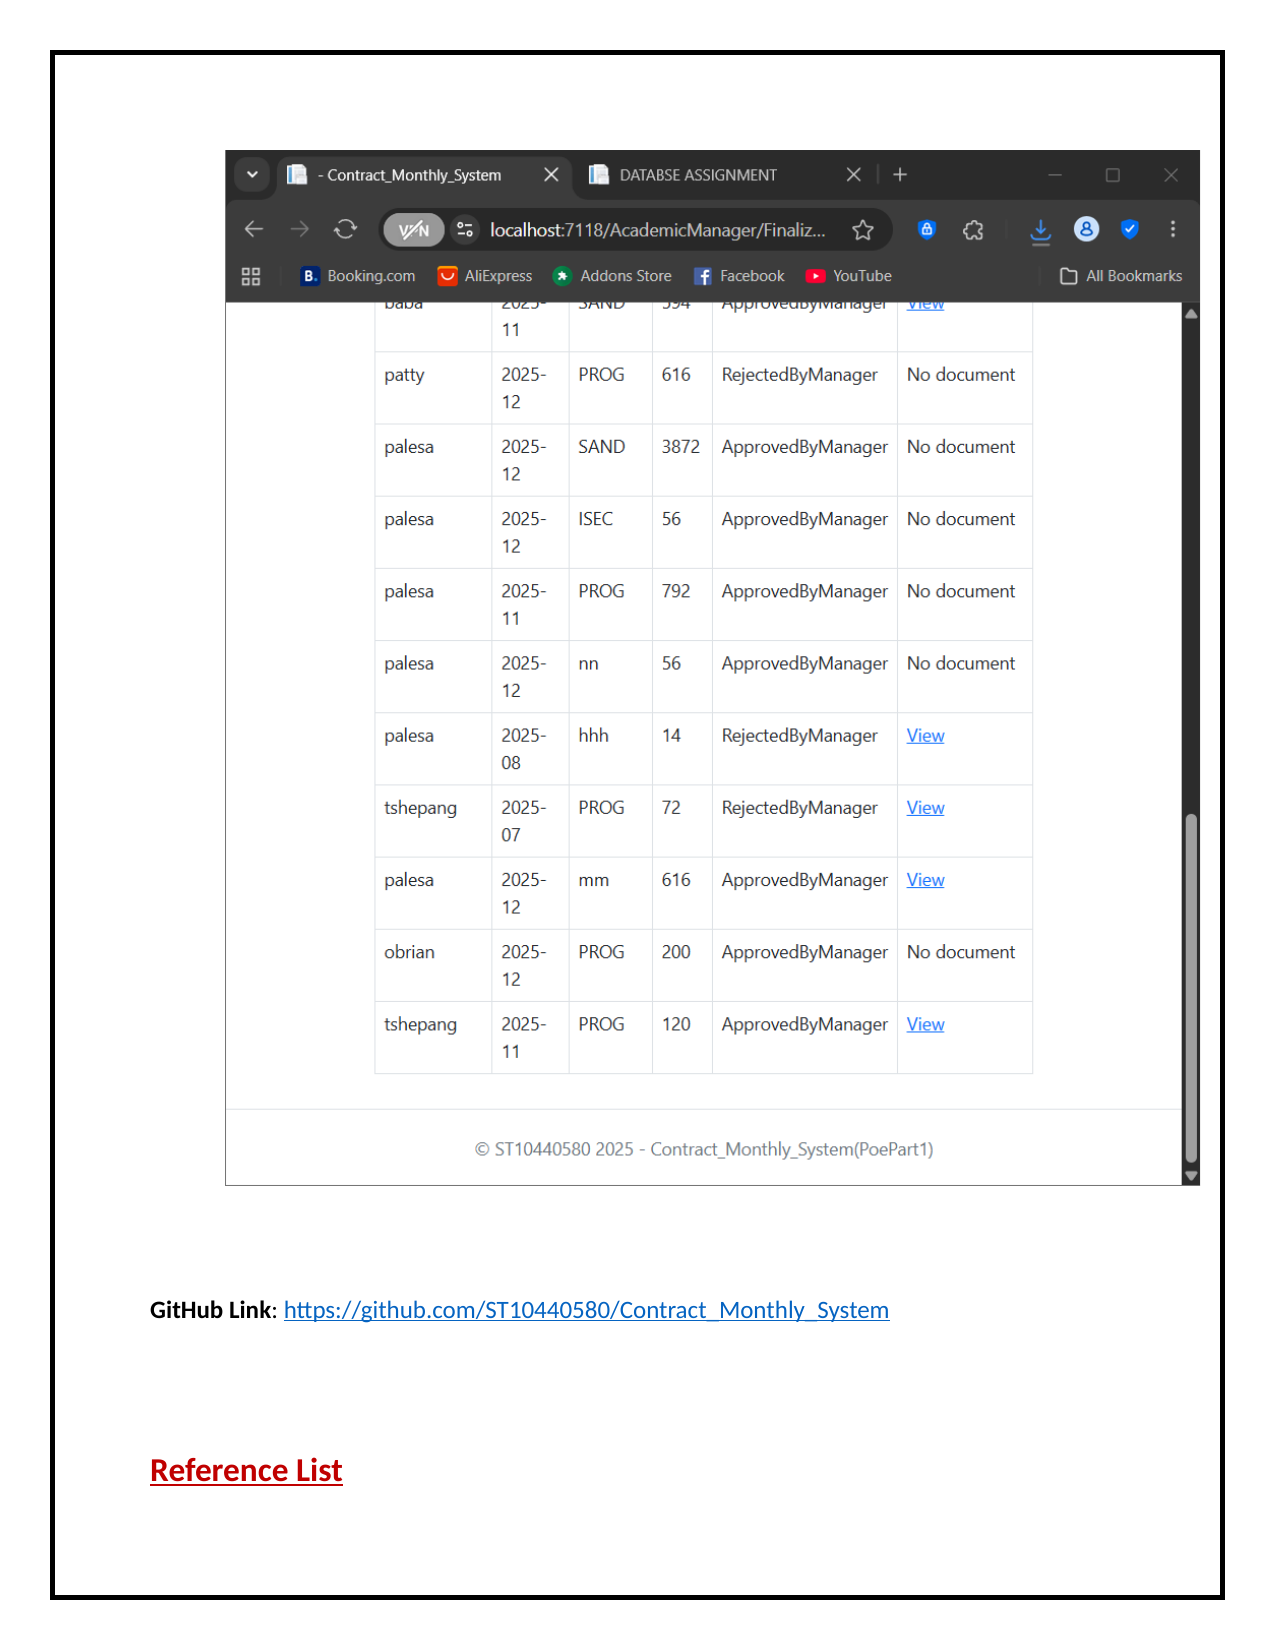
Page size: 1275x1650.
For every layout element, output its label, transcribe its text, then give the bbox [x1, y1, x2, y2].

text GitHub Link: https://github.com/ST10440580/Contract_Monthly_System [150, 1294, 1125, 1324]
picture [225, 150, 1200, 1186]
